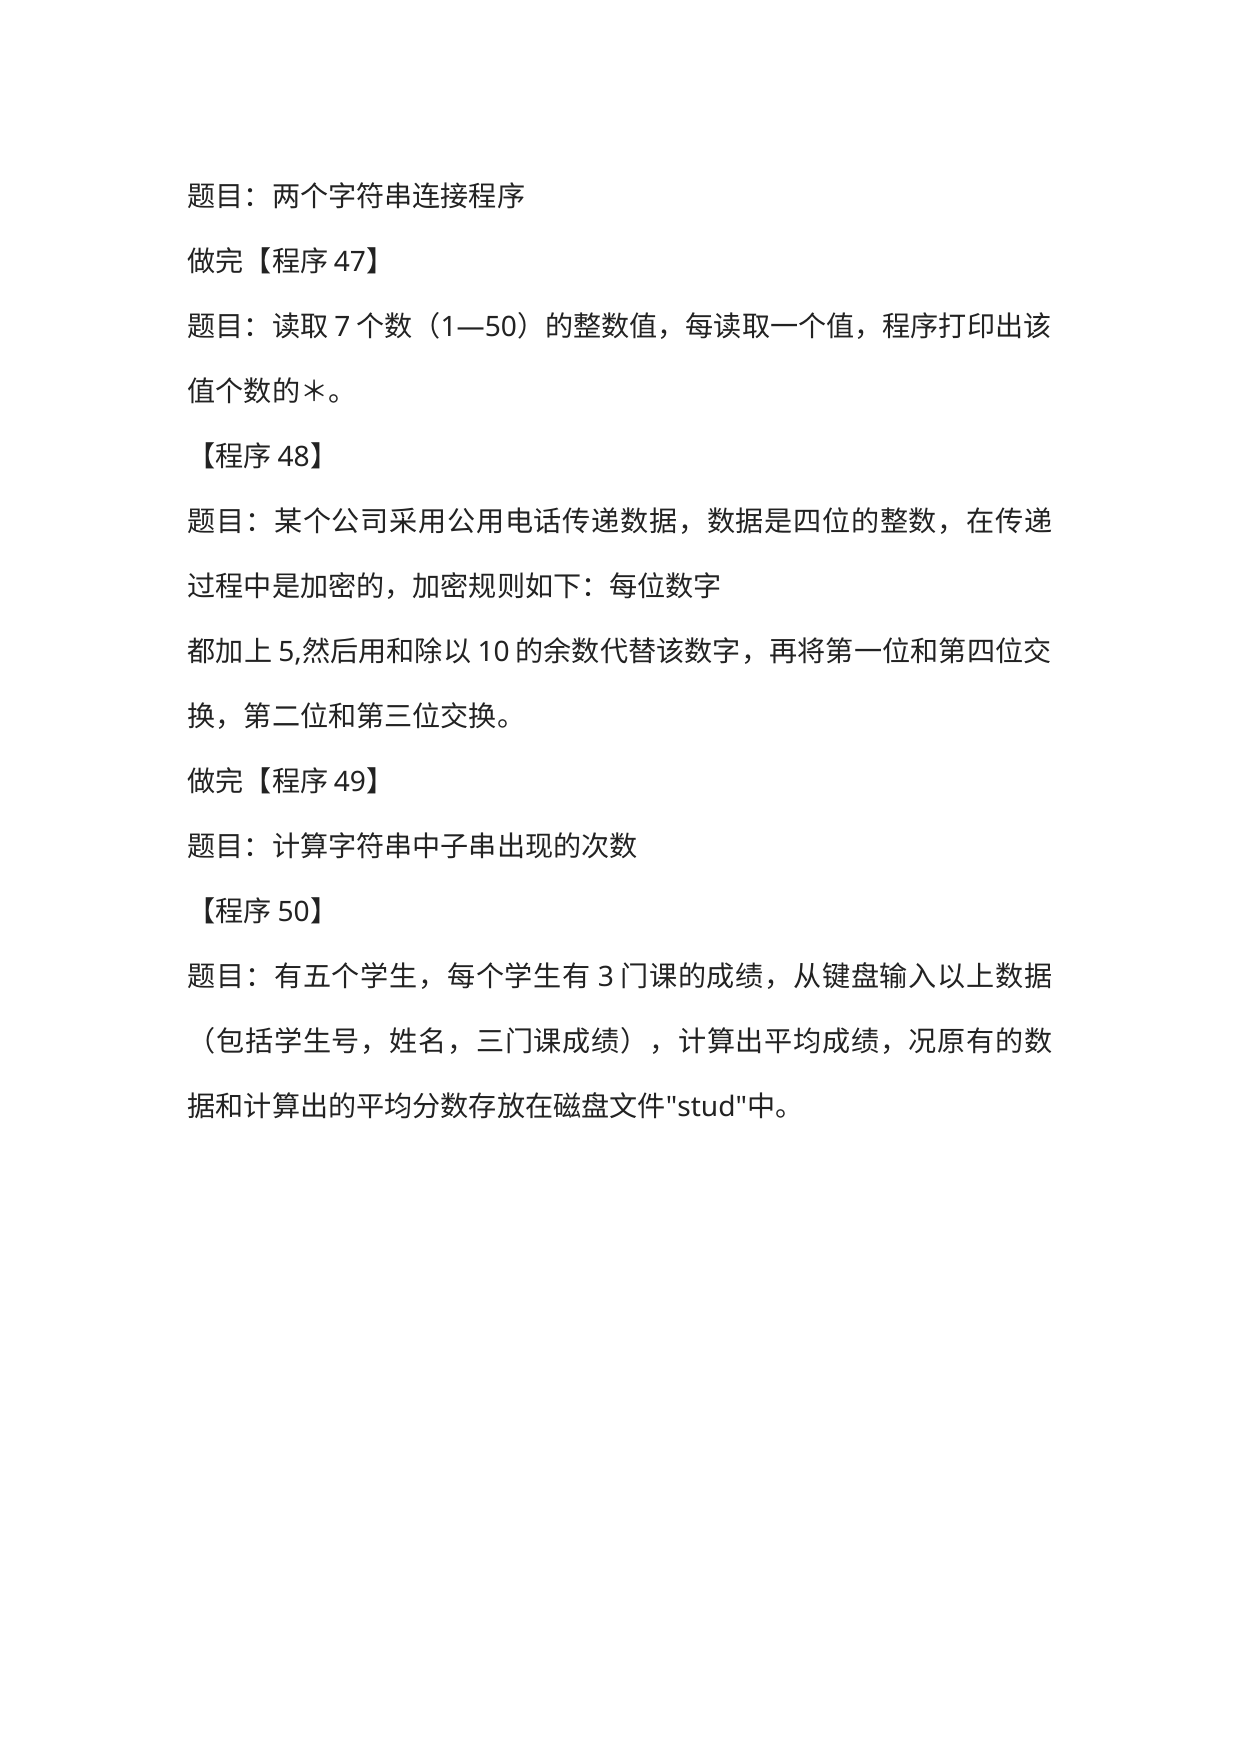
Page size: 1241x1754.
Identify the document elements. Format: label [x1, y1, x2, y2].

text [187, 162, 1053, 1137]
